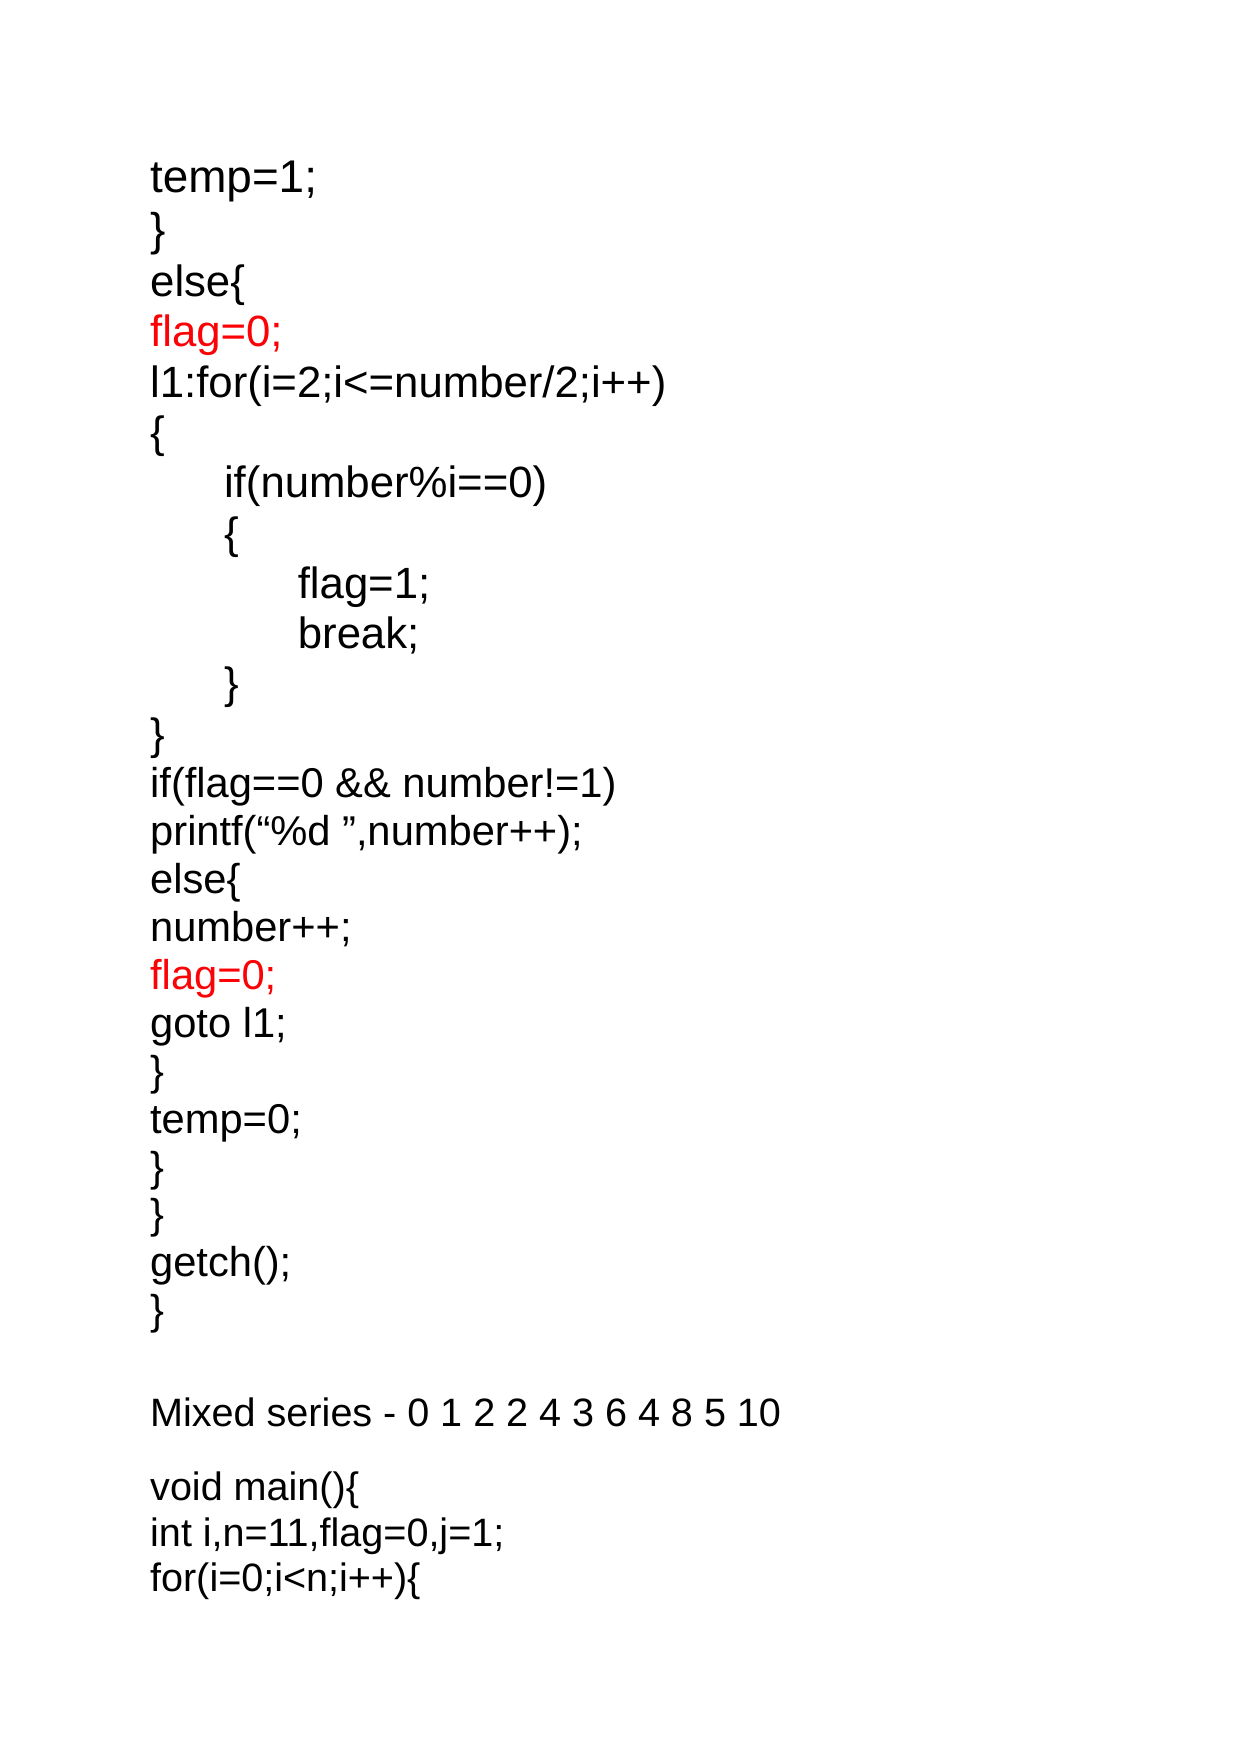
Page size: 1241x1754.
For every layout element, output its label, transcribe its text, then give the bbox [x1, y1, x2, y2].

text flag=0; [150, 950, 1090, 998]
text { [150, 507, 1090, 557]
text } [150, 708, 1090, 758]
text if(flag==0 && number!=1) [150, 758, 1090, 806]
text Mixed series - 0 1 2 2 4 3 6 4 8 5 10 [150, 1391, 1090, 1437]
text } [150, 1286, 1090, 1333]
text { [150, 406, 1090, 457]
text if(number%i==0) [150, 457, 1090, 507]
text void main(){ [150, 1465, 1090, 1511]
text else{ [150, 854, 1090, 902]
text printf(“%d ”,number++); [150, 806, 1090, 854]
text temp=1; [150, 150, 1090, 203]
text } [150, 203, 1090, 255]
text temp=0; [150, 1094, 1090, 1142]
text } [150, 1142, 1090, 1190]
text break; [150, 608, 1090, 658]
text flag=0; [150, 306, 1090, 356]
text for(i=0;i<n;i++){ [150, 1557, 1090, 1602]
text int i,n=11,flag=0,j=1; [150, 1511, 1090, 1557]
text } [150, 1190, 1090, 1238]
text } [150, 1046, 1090, 1094]
text else{ [150, 255, 1090, 306]
text goto l1; [150, 998, 1090, 1046]
text } [150, 658, 1090, 708]
text getch(); [150, 1238, 1090, 1286]
text flag=1; [150, 557, 1090, 608]
text l1:for(i=2;i<=number/2;i++) [150, 356, 1090, 406]
text number++; [150, 902, 1090, 950]
